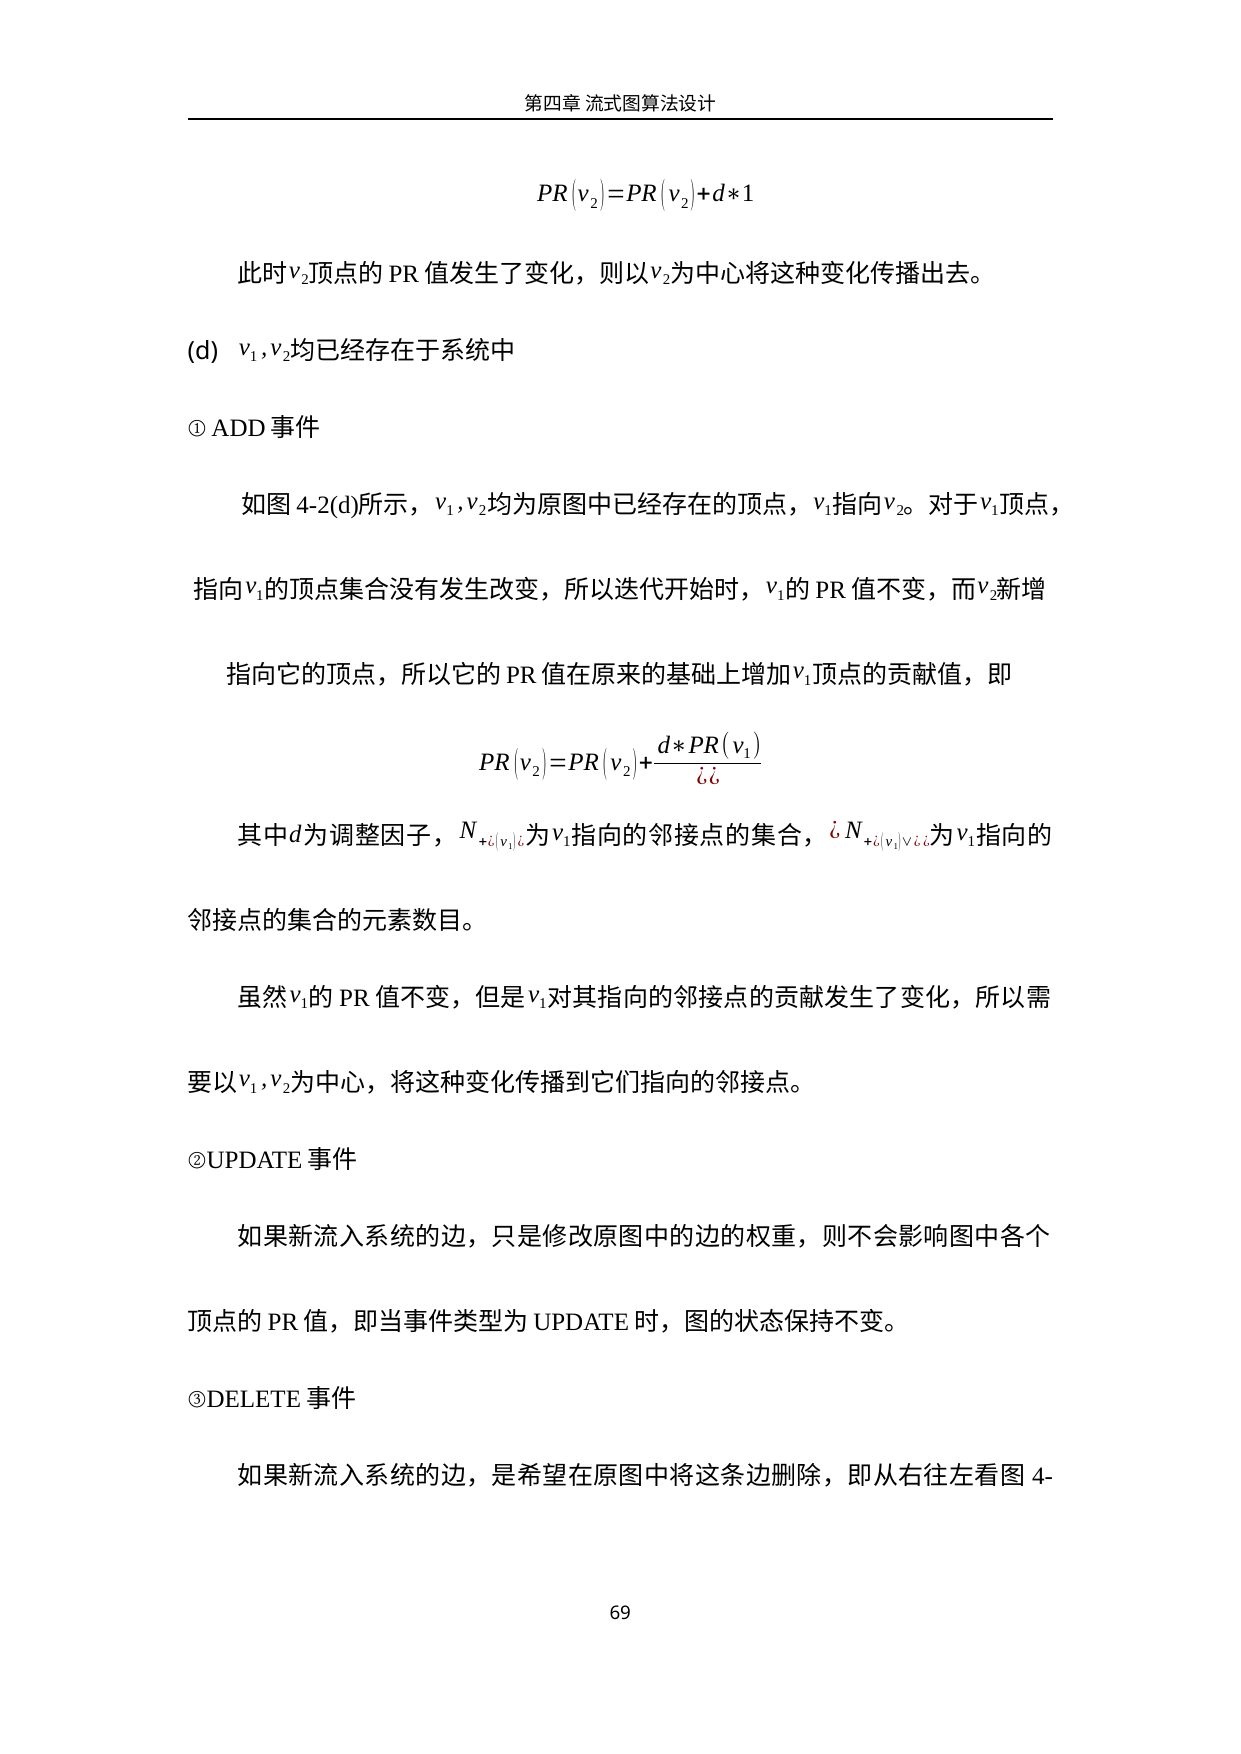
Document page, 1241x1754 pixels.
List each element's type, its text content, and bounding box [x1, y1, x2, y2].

text 虽然的PR值不变，但是对其指向的邻接点的贡献发生了变化，所以需要以为中心，将这种变化传播到它们指向的邻接点。 [187, 962, 1053, 1115]
text 此时顶点的PR值发生了变化，则以为中心将这种变化传播出去。 [187, 238, 1053, 306]
list 均已经存在于系统中 [187, 315, 1053, 383]
text ③DELETE事件 [187, 1363, 1053, 1431]
text 如果新流入系统的边，只是修改原图中的边的权重，则不会影响图中各个顶点的PR值，即当事件类型为UPDATE时，图的状态保持不变。 [187, 1201, 1053, 1353]
text ②UPDATE事件 [187, 1124, 1053, 1192]
text ① ADD事件 [187, 392, 1053, 460]
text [187, 1439, 1053, 1507]
text 如图4-2(d)所示，均为原图中已经存在的顶点，指向。对于顶点，指向的顶点集合没有发生改变，所以迭代开始时，的PR值不变，而新增指向它的顶点，所以它的PR值在原来的基础上增加顶点的贡献值，即 [187, 469, 1053, 792]
text 其中为调整因子，为指向的邻接点的集合，为指向的邻接点的集合的元素数目。 [187, 800, 1053, 953]
